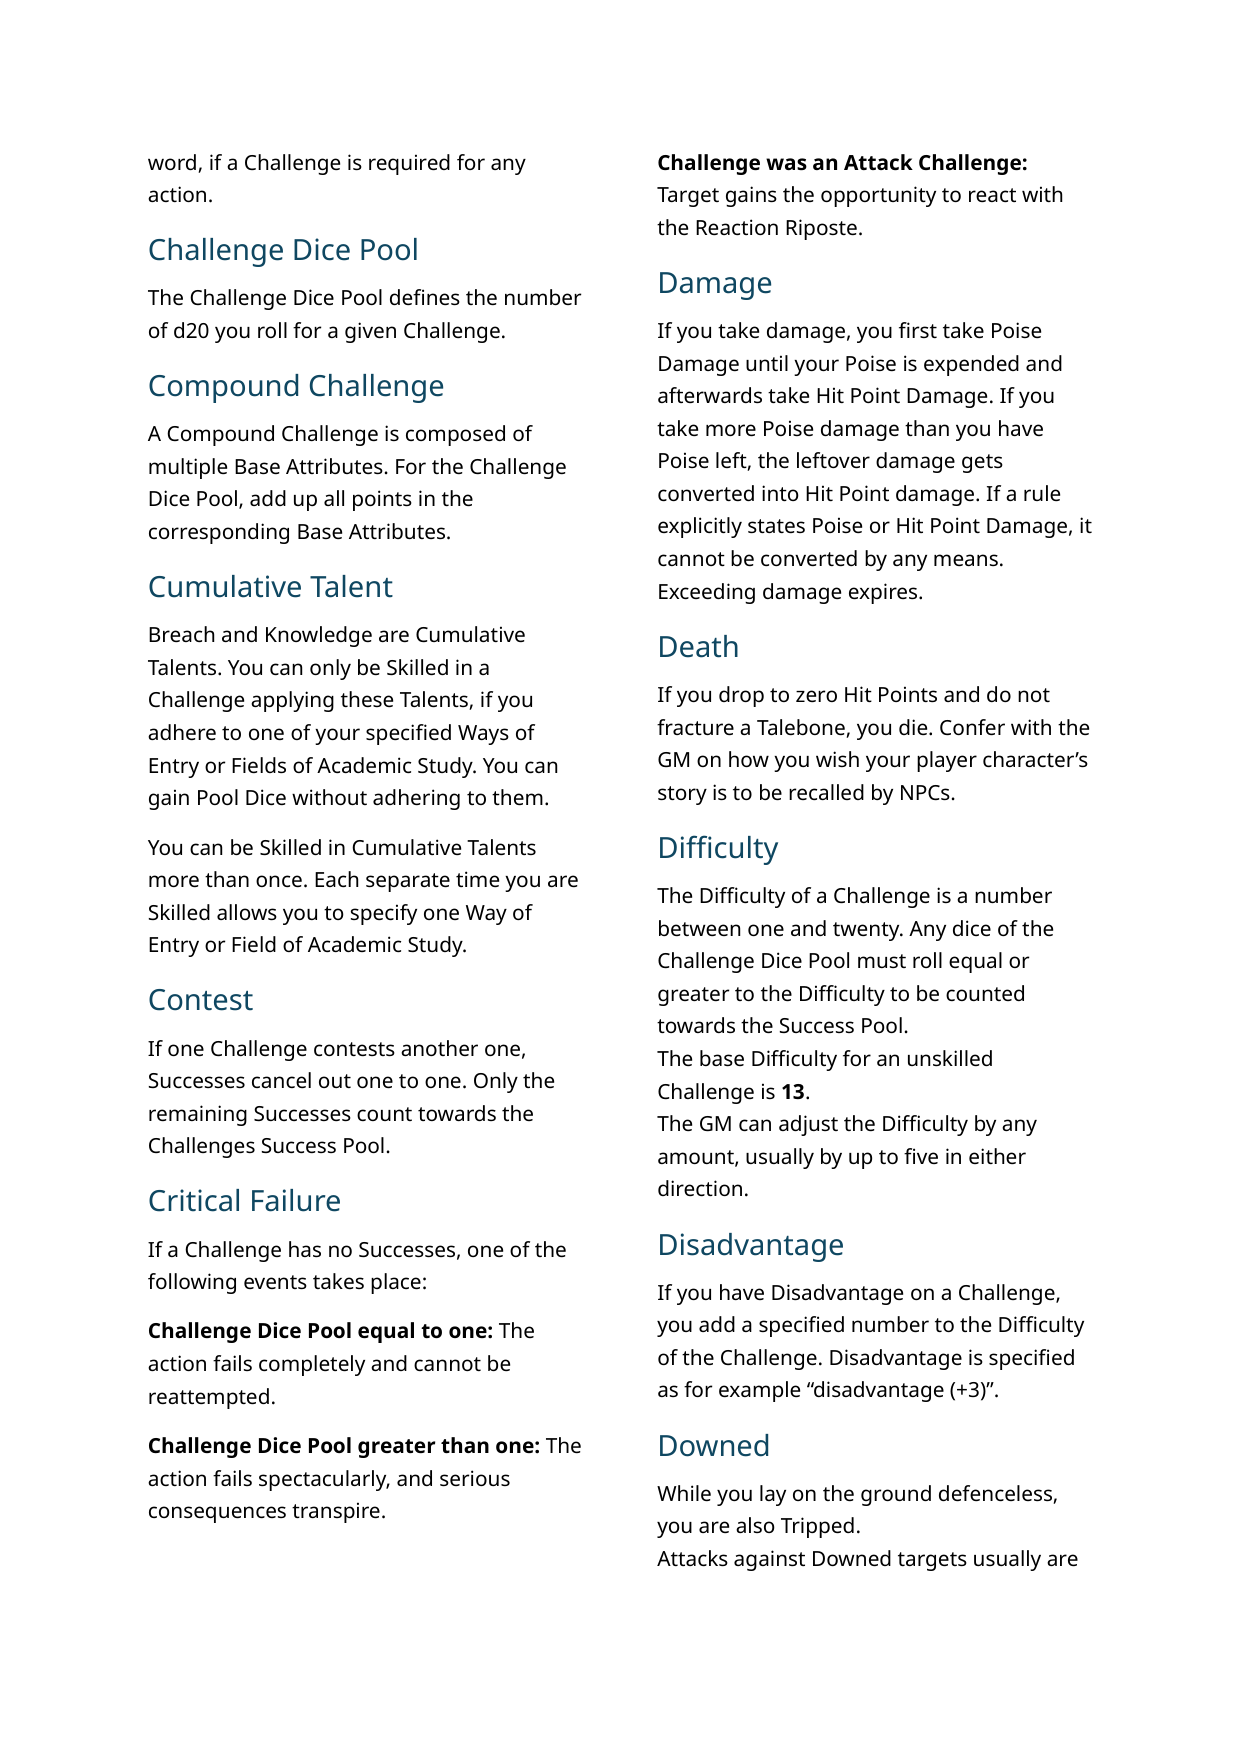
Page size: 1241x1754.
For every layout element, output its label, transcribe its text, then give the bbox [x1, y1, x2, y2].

text The Challenge Dice Pool defines the number of d20 you roll for a given Challenge. [148, 283, 583, 344]
subtitle Downed [657, 1425, 1093, 1464]
subtitle Compound Challenge [148, 365, 583, 405]
text The Difficulty of a Challenge is a number between one and twenty. Any dice of the Challenge Dice Pool must roll equal or greater to the Difficulty to be counted towards the Success Pool. The base Difficulty for an unskilled Challenge is 13. The GM can adjust the Difficulty by any amount, usually by up to five in either direction. [657, 881, 1093, 1203]
text If you take damage, you first take Poise Damage until your Poise is expended and afterwards take Hit Point Damage. If you take more Poise damage than you have Poise left, the leftover damage gets converted into Hit Point damage. If a rule explicitly states Poise or Hit Point Damage, it cannot be converted by any means. Exceeding damage expires. [657, 316, 1093, 605]
text Challenge Dice Pool equal to one: The action fails completely and cannot be reattempted. [148, 1317, 583, 1410]
text Challenge Dice Pool greater than one: The action fails spectacularly, and serious consequences transpire. [148, 1431, 583, 1525]
text If a Challenge has no Successes, one of the following events takes place: [148, 1235, 583, 1296]
text You can be Skilled in Cumulative Talents more than once. Each separate time you are Skilled allows you to specify one Way of Entry or Field of Academic Study. [148, 833, 583, 959]
subtitle Difficulty [657, 827, 1093, 867]
subtitle Cumulative Talent [148, 566, 583, 606]
text If you have Disadvantage on a Challenge, you add a specified number to the Difficulty of the Challenge. Disadvantage is specified as for example “disadvantage (+3)”. [657, 1278, 1093, 1404]
subtitle Damage [657, 262, 1093, 302]
subtitle Critical Failure [148, 1181, 583, 1220]
text If you drop to zero Hit Points and do not fracture a Talebone, you die. Confer with the GM on how you wish your player character’s story is to be recalled by NPCs. [657, 680, 1093, 806]
subtitle Contest [148, 980, 583, 1019]
text Breach and Knowledge are Cumulative Talents. You can only be Skilled in a Challenge applying these Talents, if you adhere to one of your specified Ways of Entry or Fields of Academic Study. You can gain Pool Dice without adhering to them. [148, 620, 583, 812]
subtitle Death [657, 626, 1093, 666]
text If one Challenge contests another one, Successes cancel out one to one. Only the remaining Successes count towards the Challenges Success Pool. [148, 1034, 583, 1160]
subtitle Challenge Dice Pool [148, 229, 583, 269]
text Challenge was an Attack Challenge: Target gains the opportunity to react with the Reaction Riposte. [657, 148, 1093, 241]
subtitle Disadvantage [657, 1224, 1093, 1263]
text A Compound Challenge is composed of multiple Base Attributes. For the Challenge Dice Pool, add up all points in the corresponding Base Attributes. [148, 419, 583, 546]
